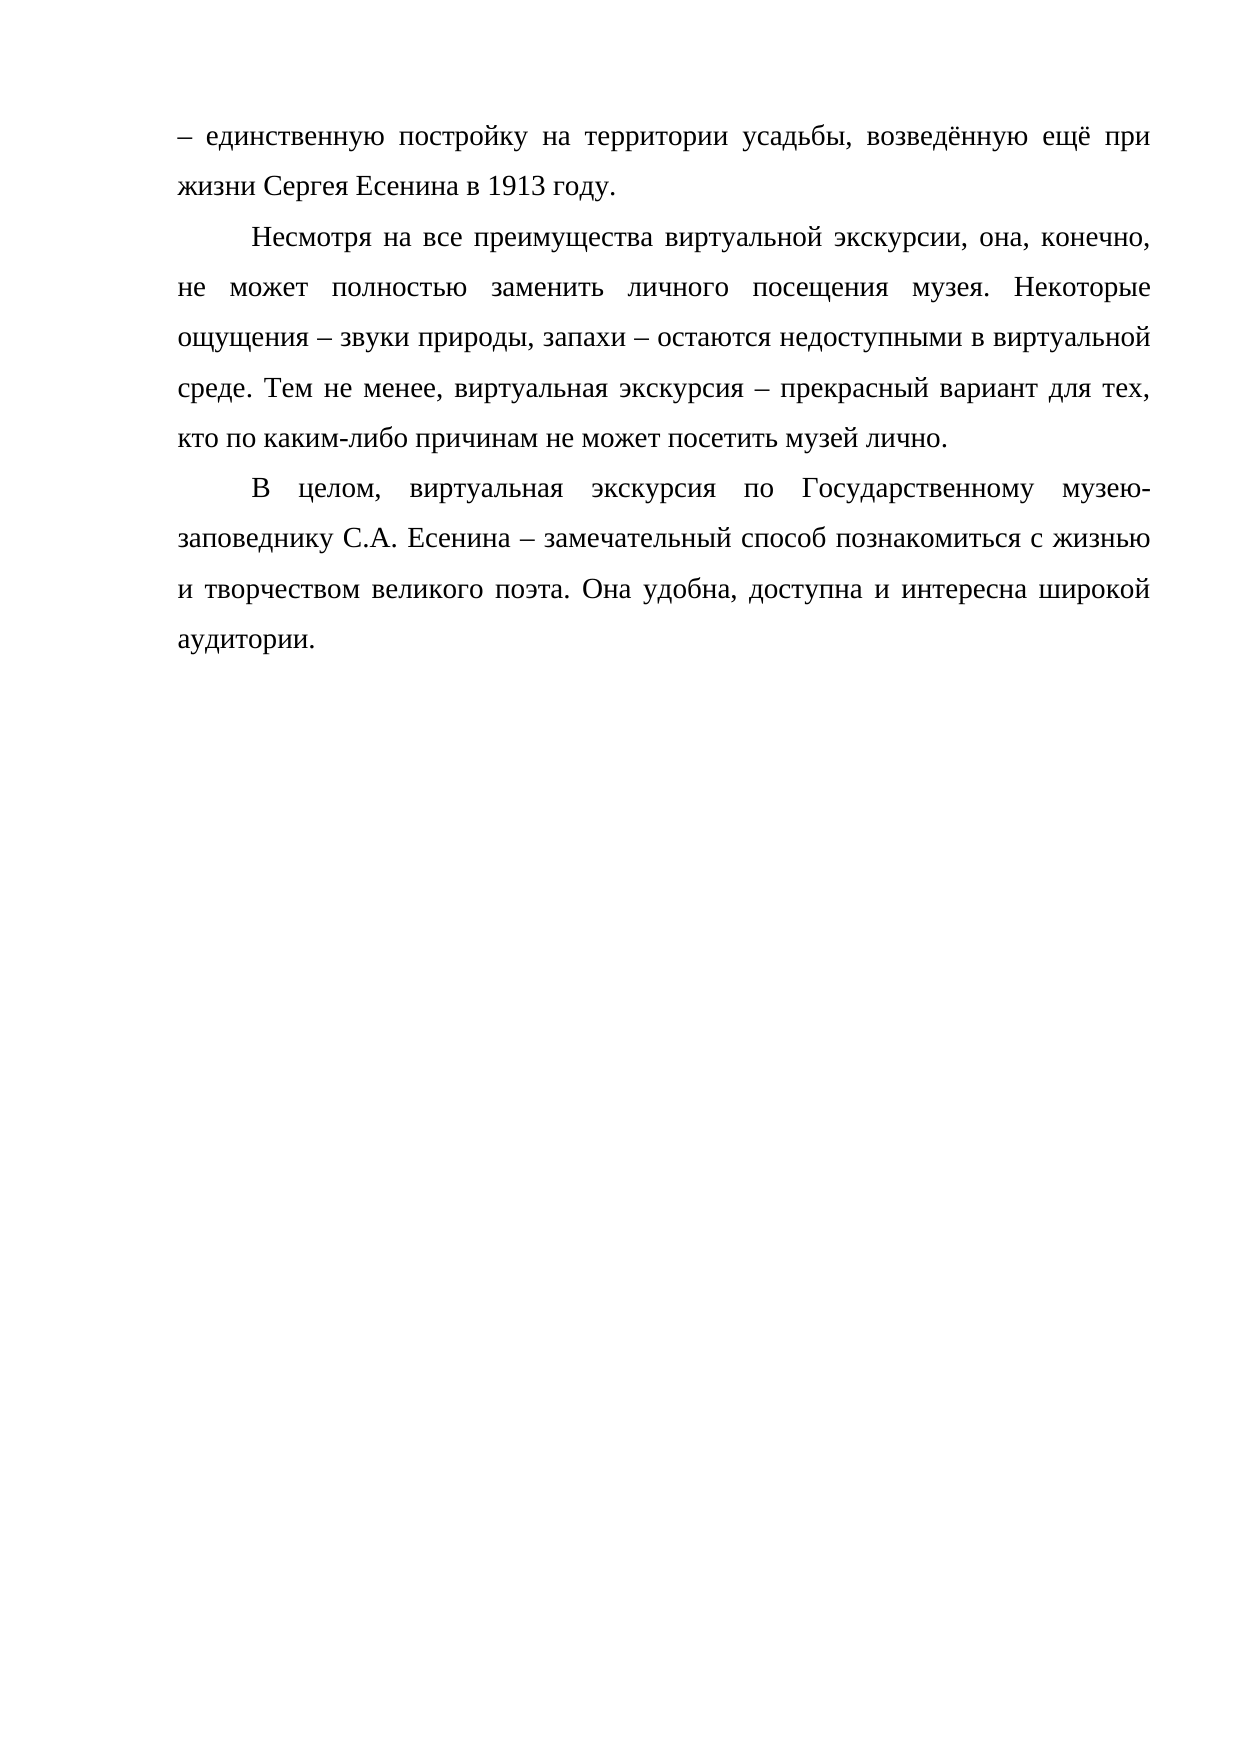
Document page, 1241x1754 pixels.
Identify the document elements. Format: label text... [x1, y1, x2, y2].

text Несмотря на все преимущества виртуальной экскурсии, она, конечно, не может полностью заменить личного посещения музея. Некоторые ощущения – звуки природы, запахи – остаются недоступными в виртуальной среде. Тем не менее, виртуальная экскурсия – прекрасный вариант для тех, кто по каким-либо причинам не может посетить музей лично. [177, 219, 1152, 453]
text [177, 118, 1152, 202]
text В целом, виртуальная экскурсия по Государственному музею-заповеднику С.А. Есенина – замечательный способ познакомиться с жизнью и творчеством великого поэта. Она удобна, доступна и интересна широкой аудитории. [177, 470, 1152, 655]
